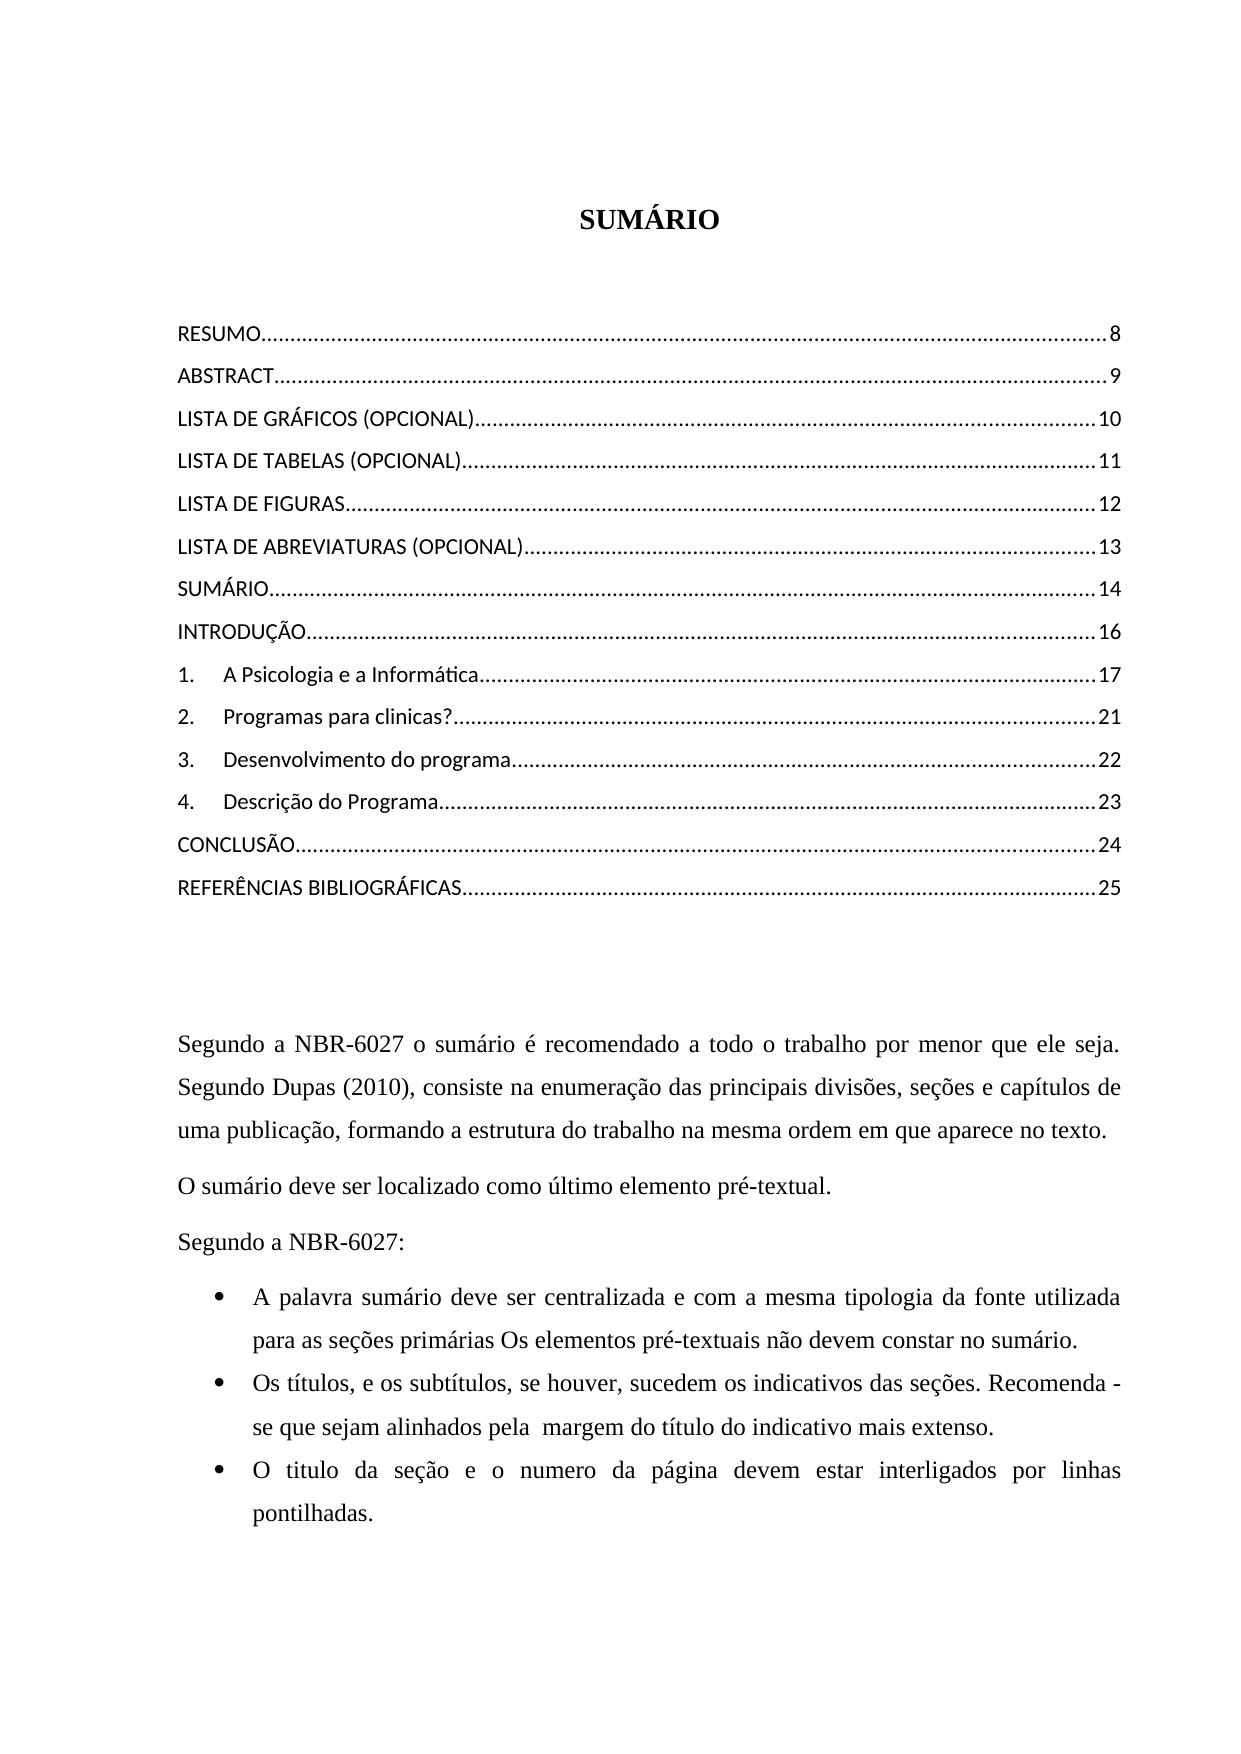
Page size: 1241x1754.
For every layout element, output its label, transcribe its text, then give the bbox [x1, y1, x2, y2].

text Segundo a NBR-6027 o sumário é recomendado a todo o trabalho por menor que ele seja. Segundo Dupas (2010), consiste na enumeração das principais divisões, seções e capítulos de uma publicação, formando a estrutura do trabalho na mesma ordem em que aparece no texto. [177, 1029, 1122, 1144]
list A palavra sumário deve ser centralizada e com a mesma tipologia da fonte utilizada para as seções primárias Os elementos pré-textuais não devem constar no sumário. [215, 1282, 1122, 1354]
text Segundo a NBR-6027: [177, 1227, 1122, 1255]
list Os títulos, e os subtítulos, se houver, sucedem os indicativos das seções. Recomenda -se que sejam alinhados pela margem do título do indicativo mais extenso. [215, 1368, 1122, 1440]
text O sumário deve ser localizado como último elemento pré-textual. [177, 1171, 1122, 1200]
list O titulo da seção e o numero da página devem estar interligados por linhas pontilhadas. [215, 1455, 1122, 1527]
subtitle SUMÁRIO [177, 202, 1122, 236]
